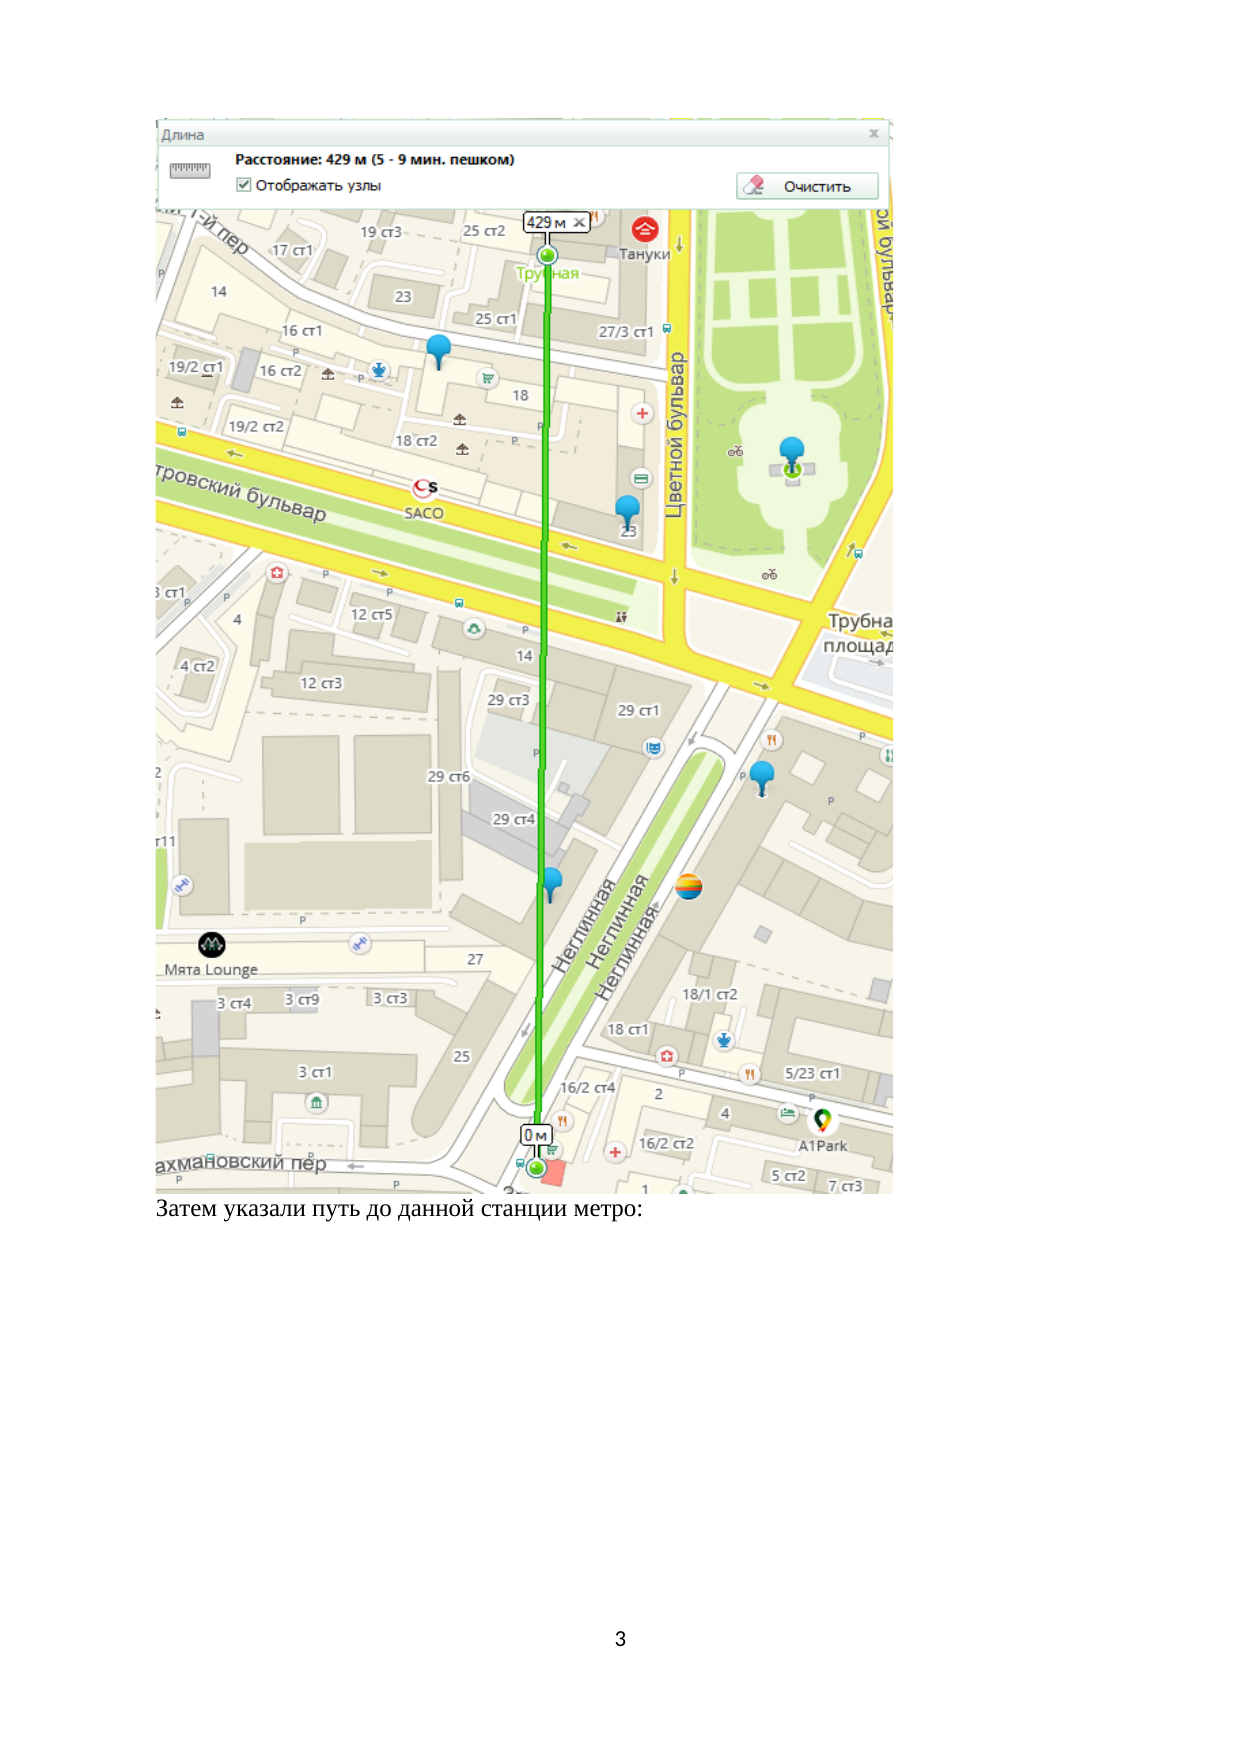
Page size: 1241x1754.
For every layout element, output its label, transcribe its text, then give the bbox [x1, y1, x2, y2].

list Затем указали путь до данной станции метро: [156, 1193, 1152, 1222]
picture [155, 118, 894, 1194]
